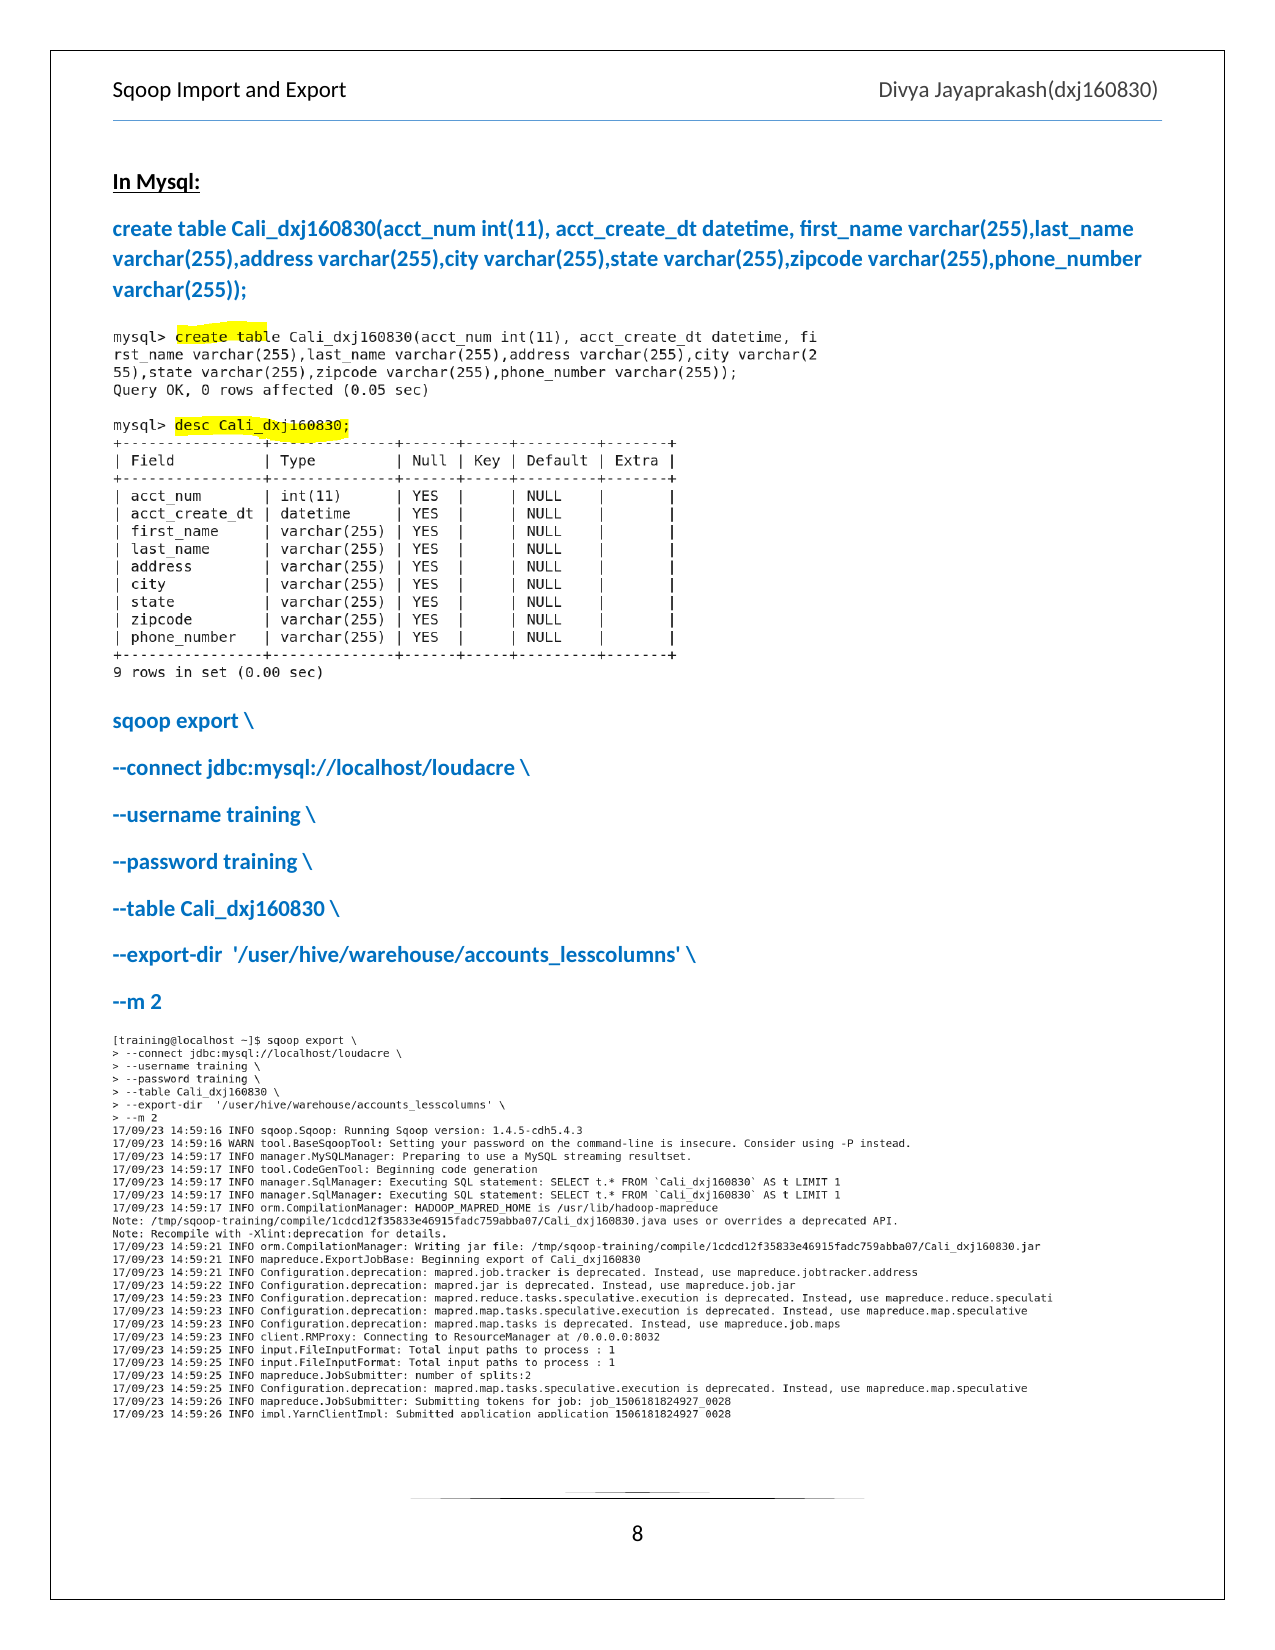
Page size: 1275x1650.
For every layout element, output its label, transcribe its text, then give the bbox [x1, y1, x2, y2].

text --connect jdbc:mysql://localhost/loudacre \ [112, 753, 1162, 781]
text create table Cali_dxj160830(acct_num int(11), acct_create_dt datetime, first_name varchar(255),last_name varchar(255),address varchar(255),city varchar(255),state varchar(255),zipcode varchar(255),phone_number varchar(255)); [112, 214, 1162, 303]
picture [112, 321, 822, 688]
text --table Cali_dxj160830 \ [112, 894, 1162, 922]
picture [112, 1034, 1053, 1418]
text In Mysql: [112, 167, 1162, 196]
text --export-dir '/user/hive/warehouse/accounts_lesscolumns' \ [112, 941, 1162, 968]
text --password training \ [112, 847, 1162, 875]
text sqoop export \ [112, 706, 1162, 734]
text --m 2 [112, 987, 1162, 1015]
text --username training \ [112, 800, 1162, 828]
